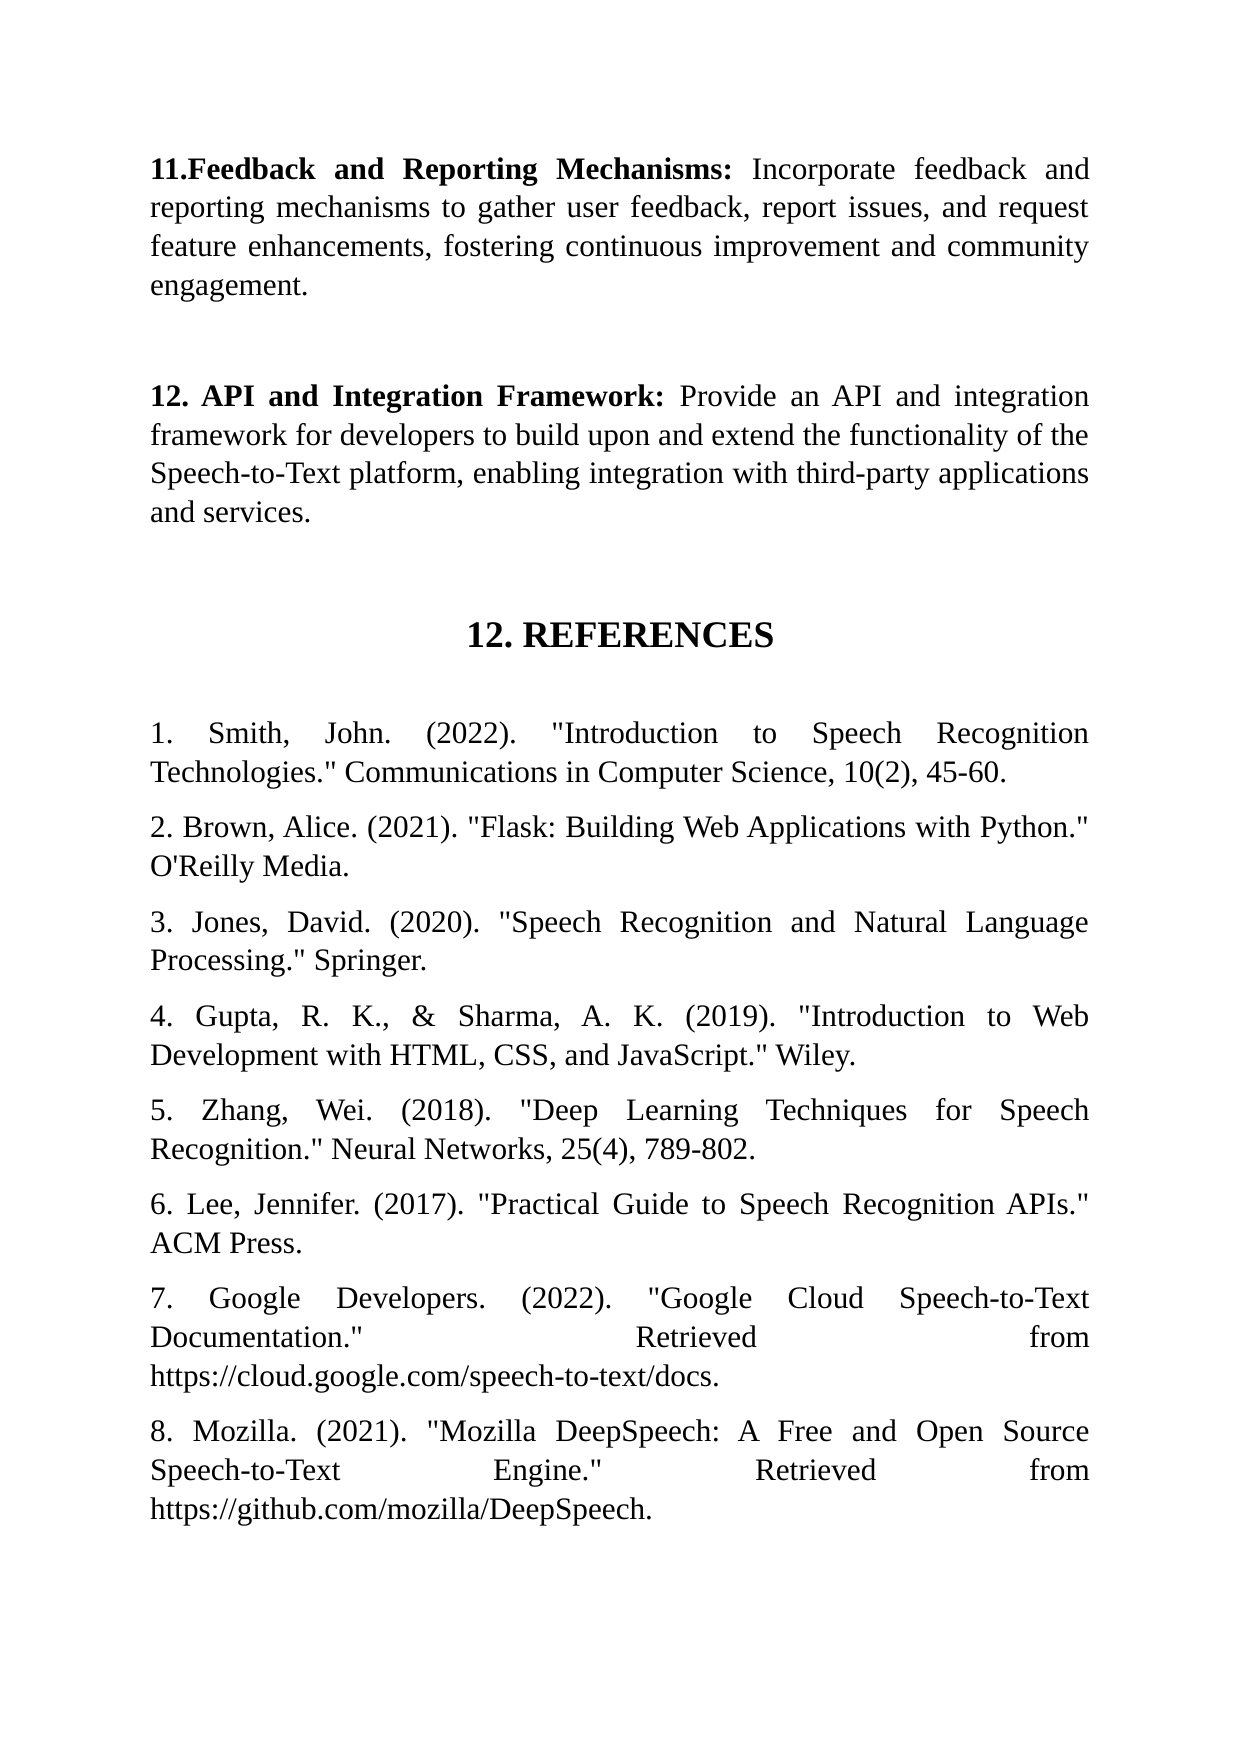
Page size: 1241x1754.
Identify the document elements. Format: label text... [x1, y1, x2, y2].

text 7. Google Developers. (2022). "Google Cloud Speech-to-Text Documentation." Retrieved from https://cloud.google.com/speech-to-text/docs. [150, 1279, 1090, 1393]
text 11.Feedback and Reporting Mechanisms: Incorporate feedback and reporting mechanisms to gather user feedback, report issues, and request feature enhancements, fostering continuous improvement and community engagement. [150, 150, 1090, 302]
text 12. API and Integration Framework: Provide an API and integration framework for developers to build upon and extend the functionality of the Speech-to-Text platform, enabling integration with third-party applications and services. [150, 377, 1090, 529]
subtitle 12. REFERENCES [150, 612, 1090, 656]
text 2. Brown, Alice. (2021). "Flask: Building Web Applications with Python." O'Reilly Media. [150, 809, 1090, 883]
text 4. Gupta, R. K., & Sharma, A. K. (2019). "Introduction to Web Development with HTML, CSS, and JavaScript." Wiley. [150, 997, 1090, 1072]
text 5. Zhang, Wei. (2018). "Deep Learning Techniques for Speech Recognition." Neural Networks, 25(4), 789-802. [150, 1091, 1090, 1166]
text 8. Mozilla. (2021). "Mozilla DeepSpeech: A Free and Open Source Speech-to-Text Engine." Retrieved from https://github.com/mozilla/DeepSpeech. [150, 1412, 1090, 1526]
text 6. Lee, Jennifer. (2017). "Practical Guide to Speech Recognition APIs." ACM Press. [150, 1185, 1090, 1260]
text 3. Jones, David. (2020). "Speech Recognition and Natural Language Processing." Springer. [150, 903, 1090, 977]
text 1. Smith, John. (2022). "Introduction to Speech Recognition Technologies." Communications in Computer Science, 10(2), 45-60. [150, 714, 1090, 789]
